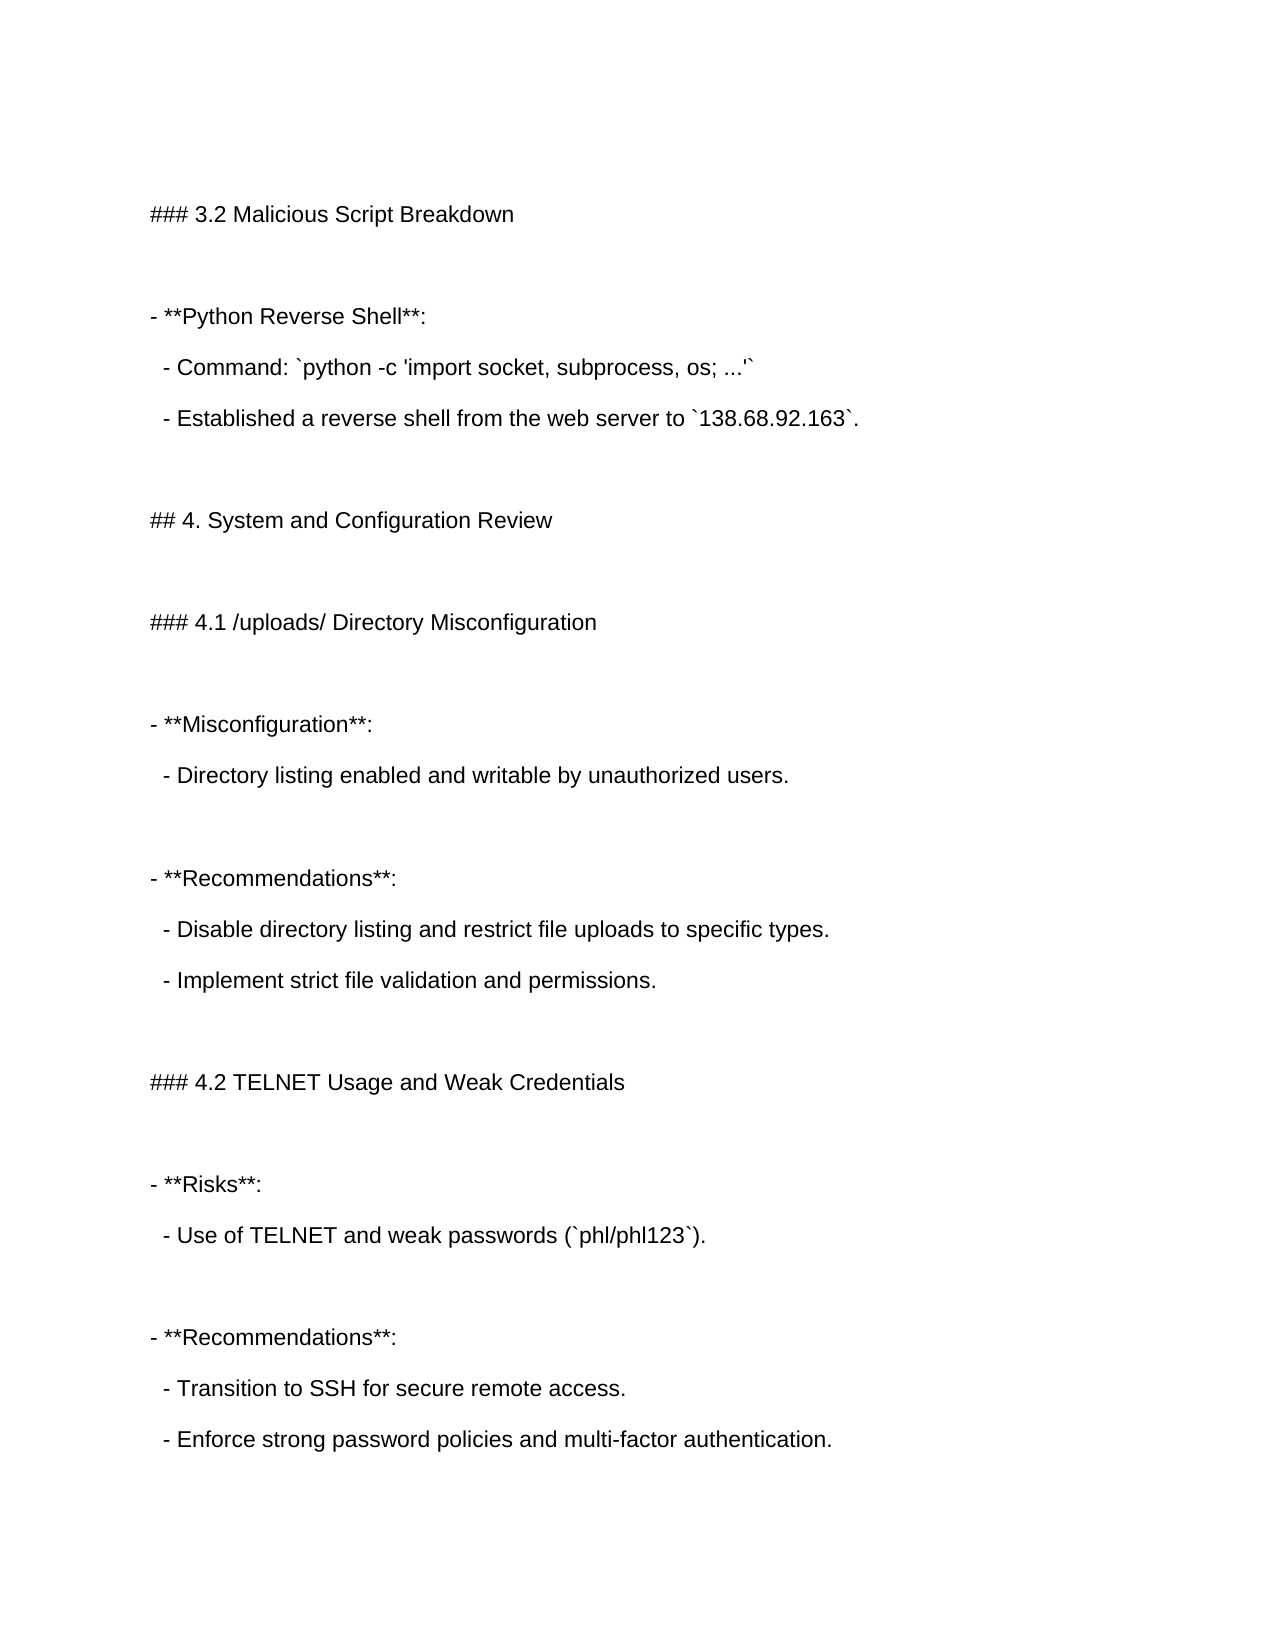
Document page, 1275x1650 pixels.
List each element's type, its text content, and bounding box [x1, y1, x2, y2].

text - Disable directory listing and restrict file uploads to specific types. [150, 916, 1125, 942]
text - **Risks**: [150, 1171, 1125, 1197]
text ### 4.2 TELNET Usage and Weak Credentials [150, 1069, 1125, 1095]
text - Implement strict file validation and permissions. [150, 967, 1125, 993]
text ### 4.1 /uploads/ Directory Misconfiguration [150, 609, 1125, 636]
text ## 4. System and Configuration Review [150, 507, 1125, 534]
text - Directory listing enabled and writable by unauthorized users. [150, 762, 1125, 789]
text - **Recommendations**: [150, 1324, 1125, 1350]
text - **Recommendations**: [150, 864, 1125, 891]
text - Transition to SSH for secure remote access. [150, 1375, 1125, 1401]
text ### 3.2 Malicious Script Breakdown [150, 201, 1125, 227]
text - Established a reverse shell from the web server to `138.68.92.163`. [150, 405, 1125, 432]
text - Enforce strong password policies and multi-factor authentication. [150, 1426, 1125, 1452]
text - **Misconfiguration**: [150, 711, 1125, 738]
text - Command: `python -c 'import socket, subprocess, os; ...'` [150, 354, 1125, 381]
text - Use of TELNET and weak passwords (`phl/phl123`). [150, 1222, 1125, 1248]
text - **Python Reverse Shell**: [150, 303, 1125, 329]
